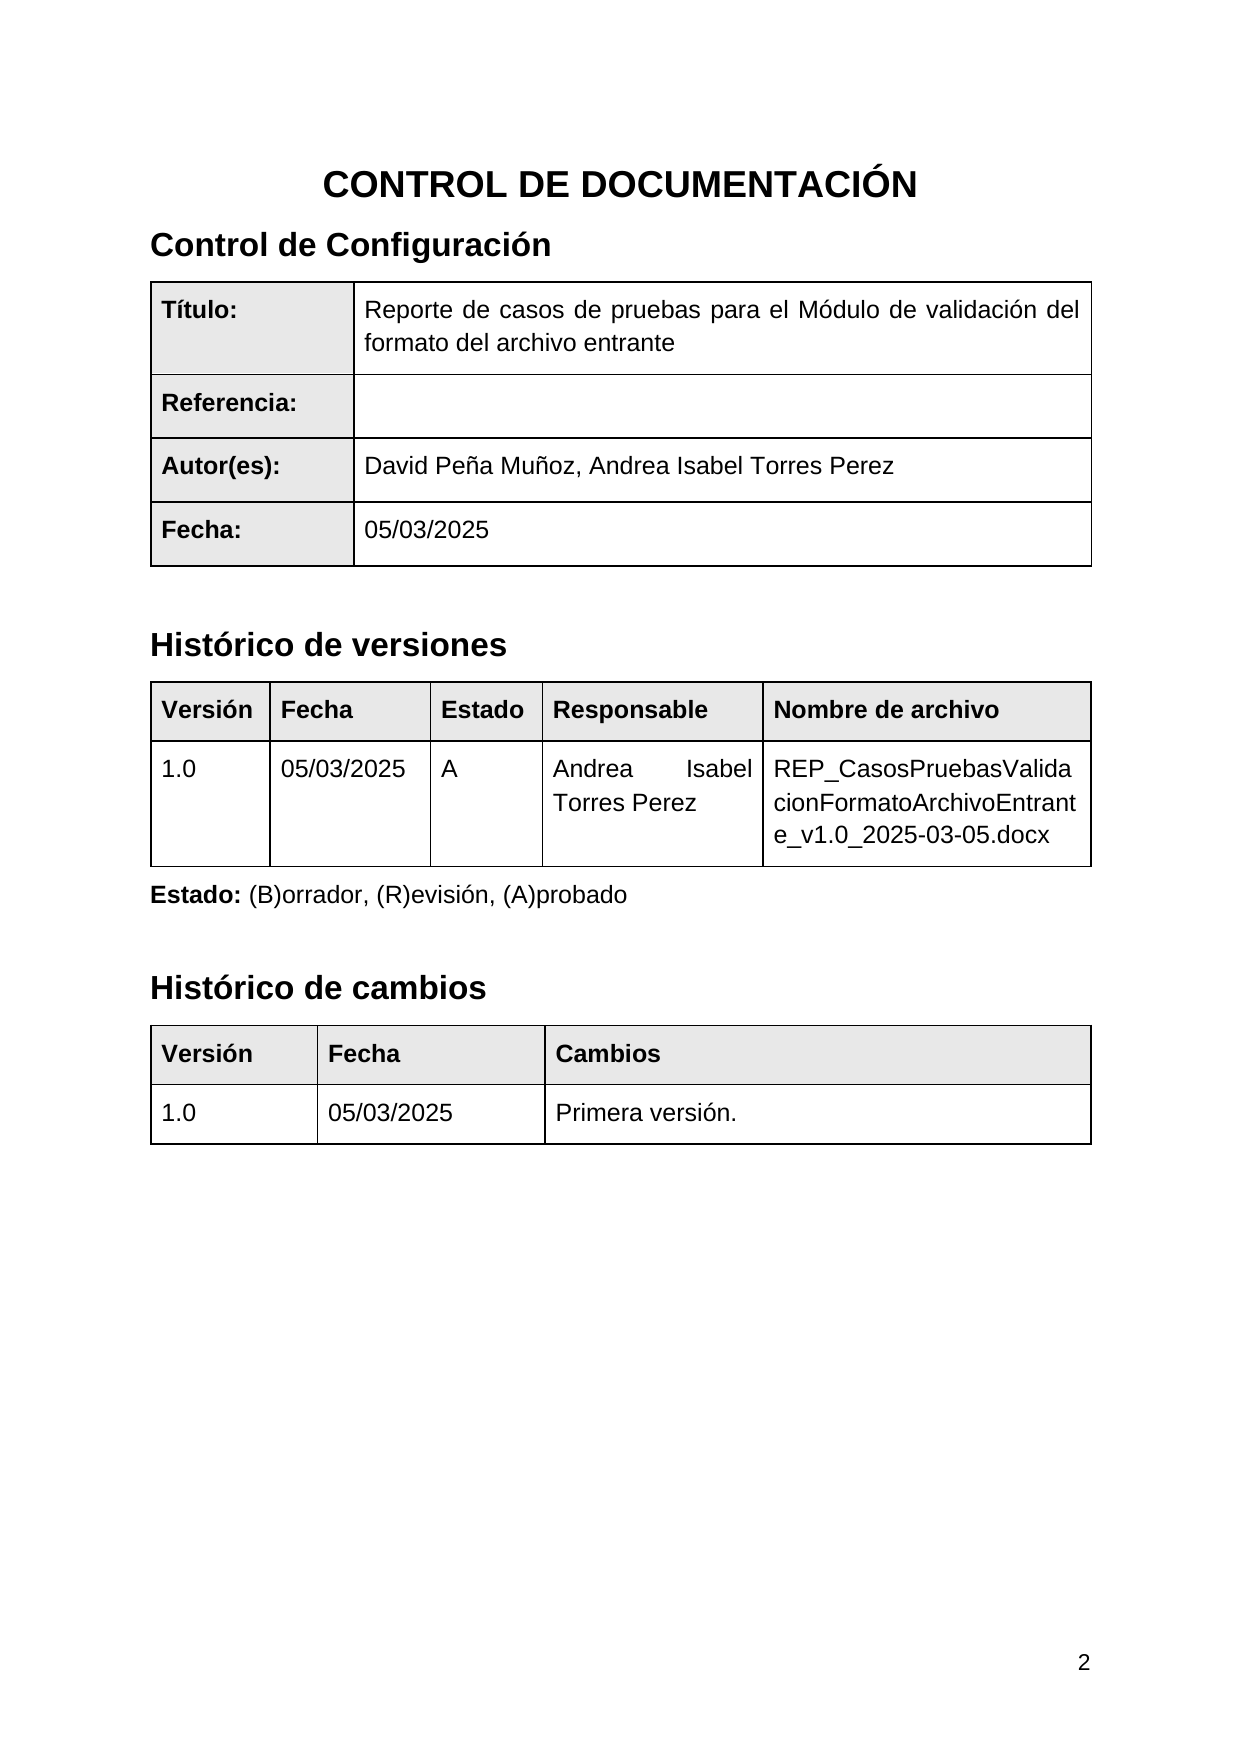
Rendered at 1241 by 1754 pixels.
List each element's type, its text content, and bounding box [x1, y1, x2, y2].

table_cell 1.0 [152, 1085, 317, 1143]
table_cell Andrea Isabel Torres Perez [543, 742, 762, 866]
text Estado: (B)orrador, (R)evisión, (A)probado [150, 880, 1090, 908]
table_cell Fecha: [152, 503, 353, 565]
text Histórico de cambios [150, 968, 1090, 1006]
text Histórico de versiones [150, 624, 1090, 663]
table_cell 05/03/2025 [355, 503, 1091, 565]
table_header Título: [152, 283, 353, 373]
text CONTROL DE DOCUMENTACIÓN [150, 162, 1090, 206]
table_header Reporte de casos de pruebas para el Módulo de validación del formato del archivo entrante [355, 283, 1091, 373]
table_cell [355, 375, 1091, 437]
table_cell Autor(es): [152, 439, 353, 501]
table_header Nombre de archivo [764, 683, 1090, 740]
text Control de Configuración [150, 224, 1090, 263]
table_header Versión [152, 1026, 317, 1084]
table_cell 05/03/2025 [271, 742, 430, 866]
table_header Versión [152, 683, 269, 740]
table_header Estado [431, 683, 542, 740]
table_header Fecha [318, 1026, 544, 1084]
table_cell 05/03/2025 [318, 1085, 544, 1143]
table_cell Primera versión. [546, 1085, 1090, 1143]
table_header Responsable [543, 683, 762, 740]
table_cell A [431, 742, 542, 866]
table_cell David Peña Muñoz, Andrea Isabel Torres Perez [355, 439, 1091, 501]
table_cell 1.0 [152, 742, 269, 866]
table_cell Referencia: [152, 375, 353, 437]
table_header Fecha [271, 683, 430, 740]
table_header Cambios [546, 1026, 1090, 1084]
table_cell REP_CasosPruebasValidacionFormatoArchivoEntrante_v1.0_2025-03-05.docx [764, 742, 1090, 866]
